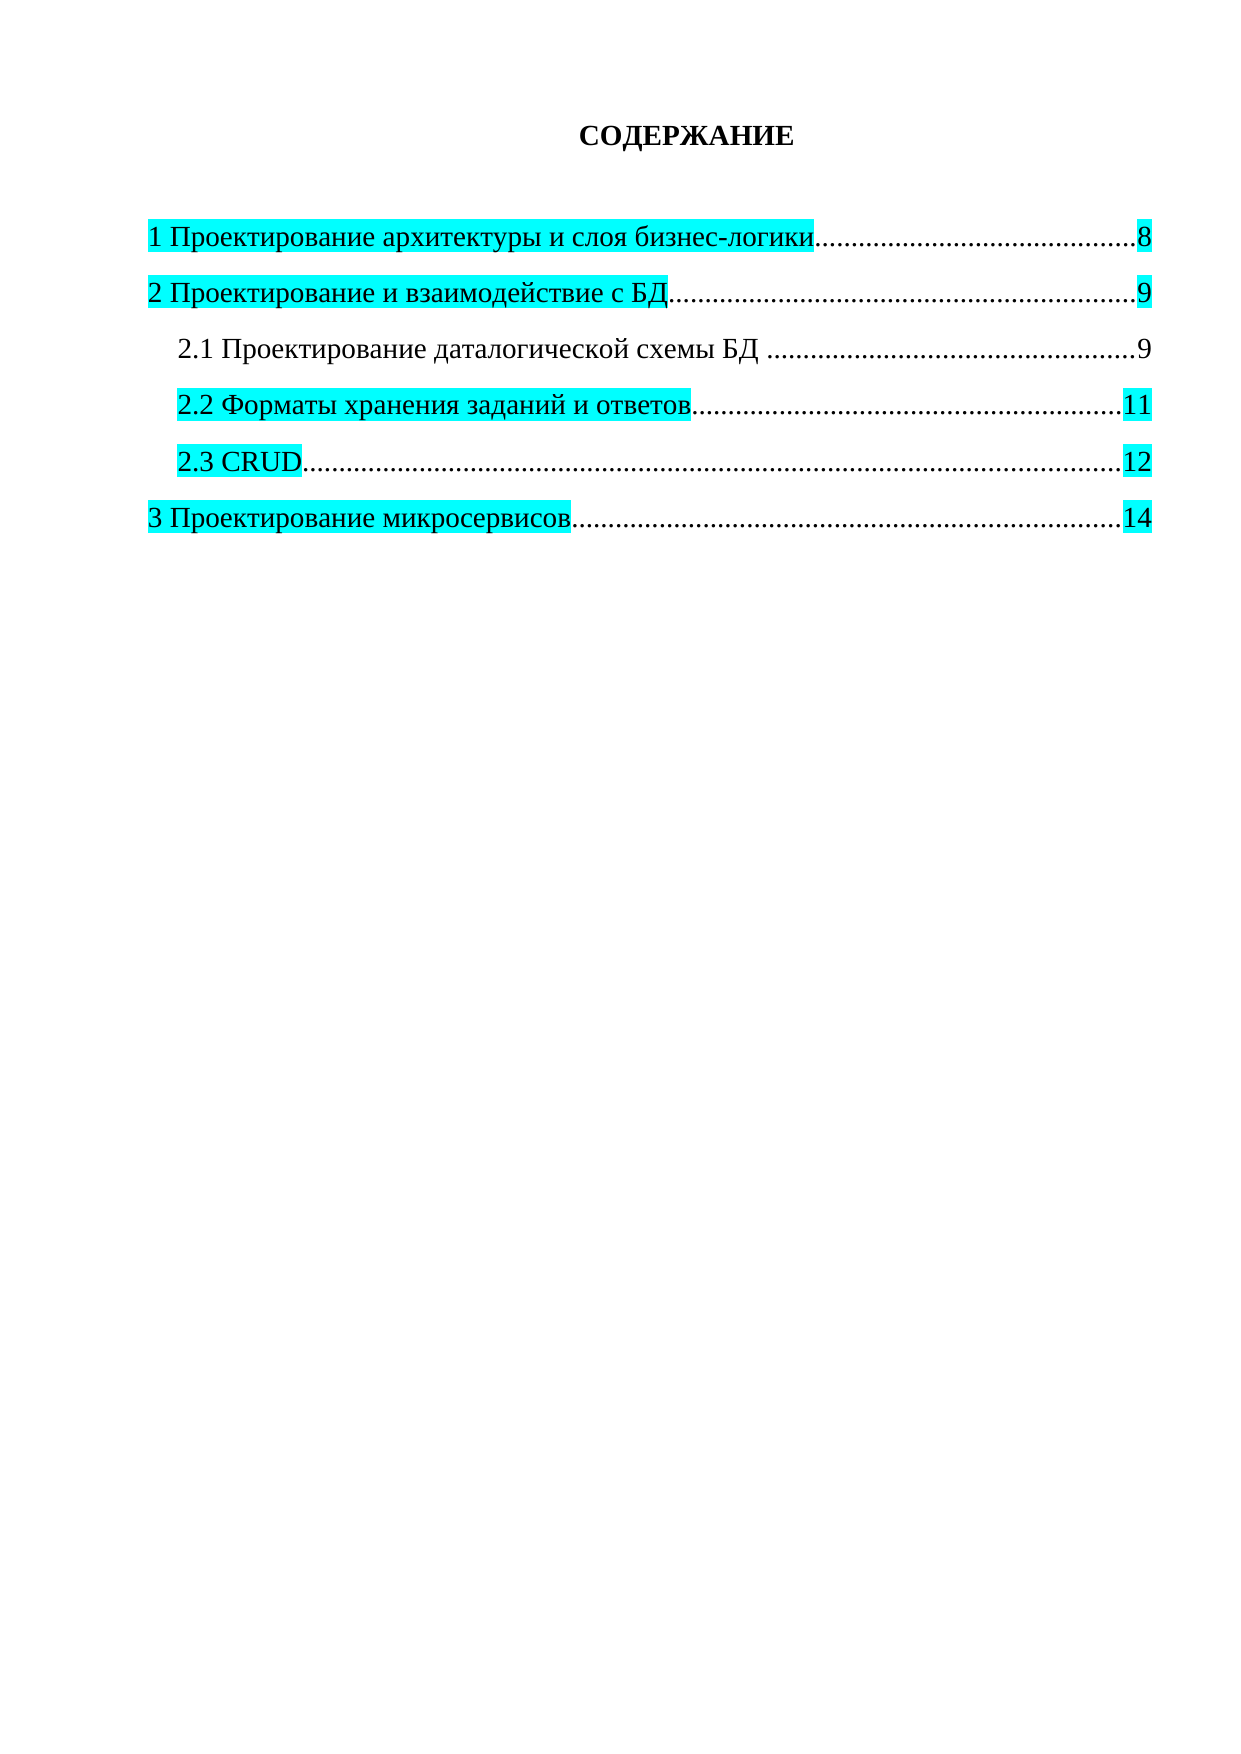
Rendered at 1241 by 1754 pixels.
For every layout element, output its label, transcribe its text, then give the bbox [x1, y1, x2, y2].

text СОДЕРЖАНИЕ [148, 118, 1152, 152]
